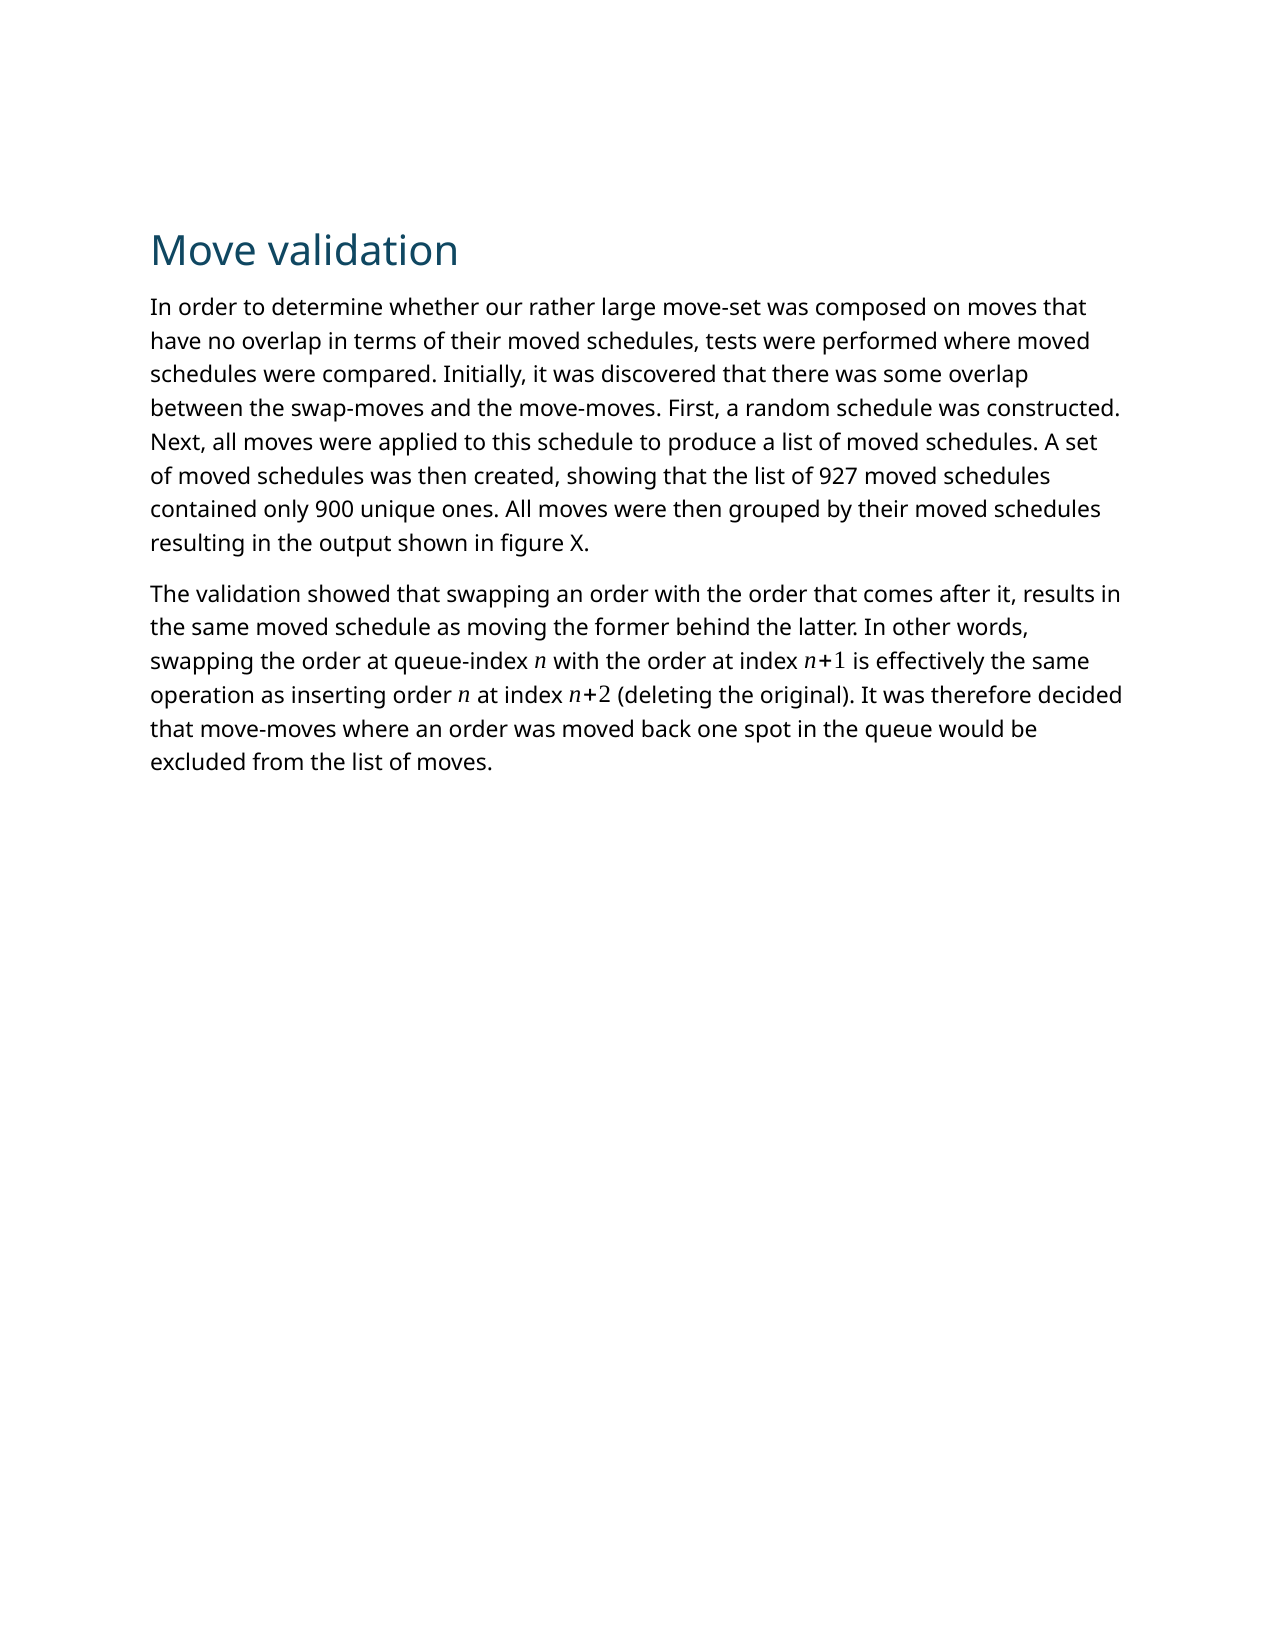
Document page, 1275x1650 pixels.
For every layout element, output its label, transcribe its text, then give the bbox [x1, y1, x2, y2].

text The validation showed that swapping an order with the order that comes after it, results in the same moved schedule as moving the former behind the latter. In other words, swapping the order at queue-index with the order at index is effectively the same operation as inserting order at index (deleting the original). It was therefore decided that move-moves where an order was moved back one spot in the queue would be excluded from the list of moves. [150, 577, 1125, 777]
text In order to determine whether our rather large move-set was composed on moves that have no overlap in terms of their moved schedules, tests were performed where moved schedules were compared. Initially, it was discovered that there was some overlap between the swap-moves and the move-moves. First, a random schedule was constructed. Next, all moves were applied to this schedule to produce a list of moved schedules. A set of moved schedules was then created, showing that the list of 927 moved schedules contained only 900 unique ones. All moves were then grouped by their moved schedules resulting in the output shown in figure X. [150, 291, 1125, 558]
subtitle Move validation [150, 221, 1125, 278]
